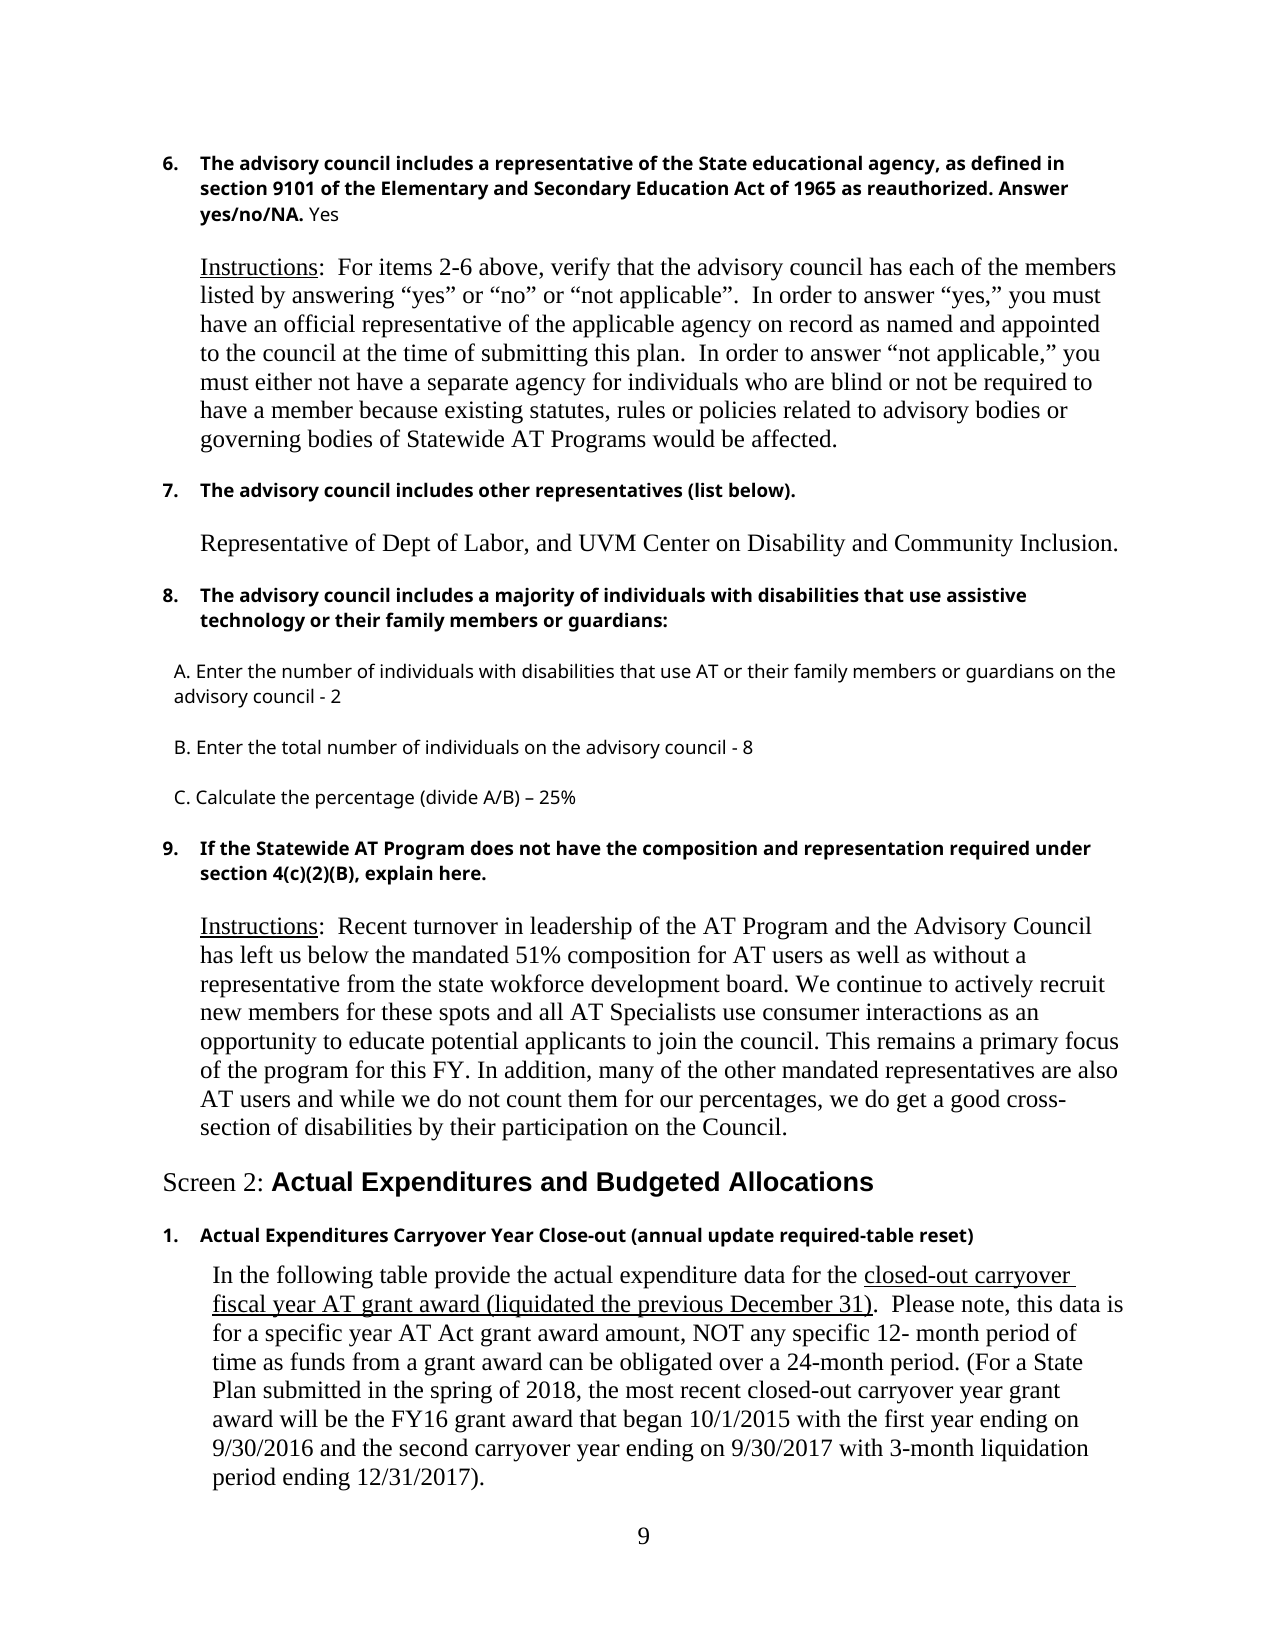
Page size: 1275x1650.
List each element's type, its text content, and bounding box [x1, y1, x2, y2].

list Actual Expenditures Carryover Year Close-out (annual update required-table reset) [162, 1222, 1125, 1248]
text Instructions: For items 2-6 above, verify that the advisory council has each of the members listed by answering “yes” or “no” or “not applicable”. In order to answer “yes,” you must have an official representative of the applicable agency on record as named and appointed to the council at the time of submitting this plan. In order to answer “not applicable,” you must either not have a separate agency for individuals who are blind or not be required to have a member because existing statutes, rules or policies related to advisory bodies or governing bodies of Statewide AT Programs would be affected. [200, 252, 1125, 453]
text A. Enter the number of individuals with disabilities that use AT or their family members or guardians on the advisory council - 2 [174, 658, 1125, 709]
text B. Enter the total number of individuals on the advisory council - 8 [174, 734, 1125, 760]
text C. Calculate the percentage (divide A/B) – 25% [174, 785, 1125, 810]
text Representative of Dept of Labor, and UVM Center on Disability and Community Inclusion. [200, 528, 1125, 557]
list If the Statewide AT Program does not have the composition and representation required under section 4(c)(2)(B), explain here. [162, 835, 1125, 886]
list The advisory council includes other representatives (list below). [162, 478, 1125, 503]
text In the following table provide the actual expenditure data for the closed-out carryover fiscal year AT grant award (liquidated the previous December 31). Please note, this data is for a specific year AT Act grant award amount, NOT any specific 12- month period of time as funds from a grant award can be obligated over a 24-month period. (For a State Plan submitted in the spring of 2018, the most recent closed-out carryover year grant award will be the FY16 grant award that began 10/1/2015 with the first year ending on 9/30/2016 and the second carryover year ending on 9/30/2017 with 3-month liquidation period ending 12/31/2017). [212, 1261, 1125, 1491]
subtitle Actual Expenditures and Budgeted Allocations [162, 1166, 1125, 1197]
text Instructions: Recent turnover in leadership of the AT Program and the Advisory Council has left us below the mandated 51% composition for AT users as well as without a representative from the state wokforce development board. We continue to actively recruit new members for these spots and all AT Specialists use consumer interactions as an opportunity to educate potential applicants to join the council. This remains a primary focus of the program for this FY. In addition, many of the other mandated representatives are also AT users and while we do not count them for our percentages, we do get a good cross-section of disabilities by their participation on the Council. [200, 911, 1125, 1141]
list The advisory council includes a representative of the State educational agency, as defined in section 9101 of the Elementary and Secondary Education Act of 1965 as reauthorized. Answer yes/no/NA. Yes [162, 150, 1125, 227]
list The advisory council includes a majority of individuals with disabilities that use assistive technology or their family members or guardians: [162, 582, 1125, 633]
